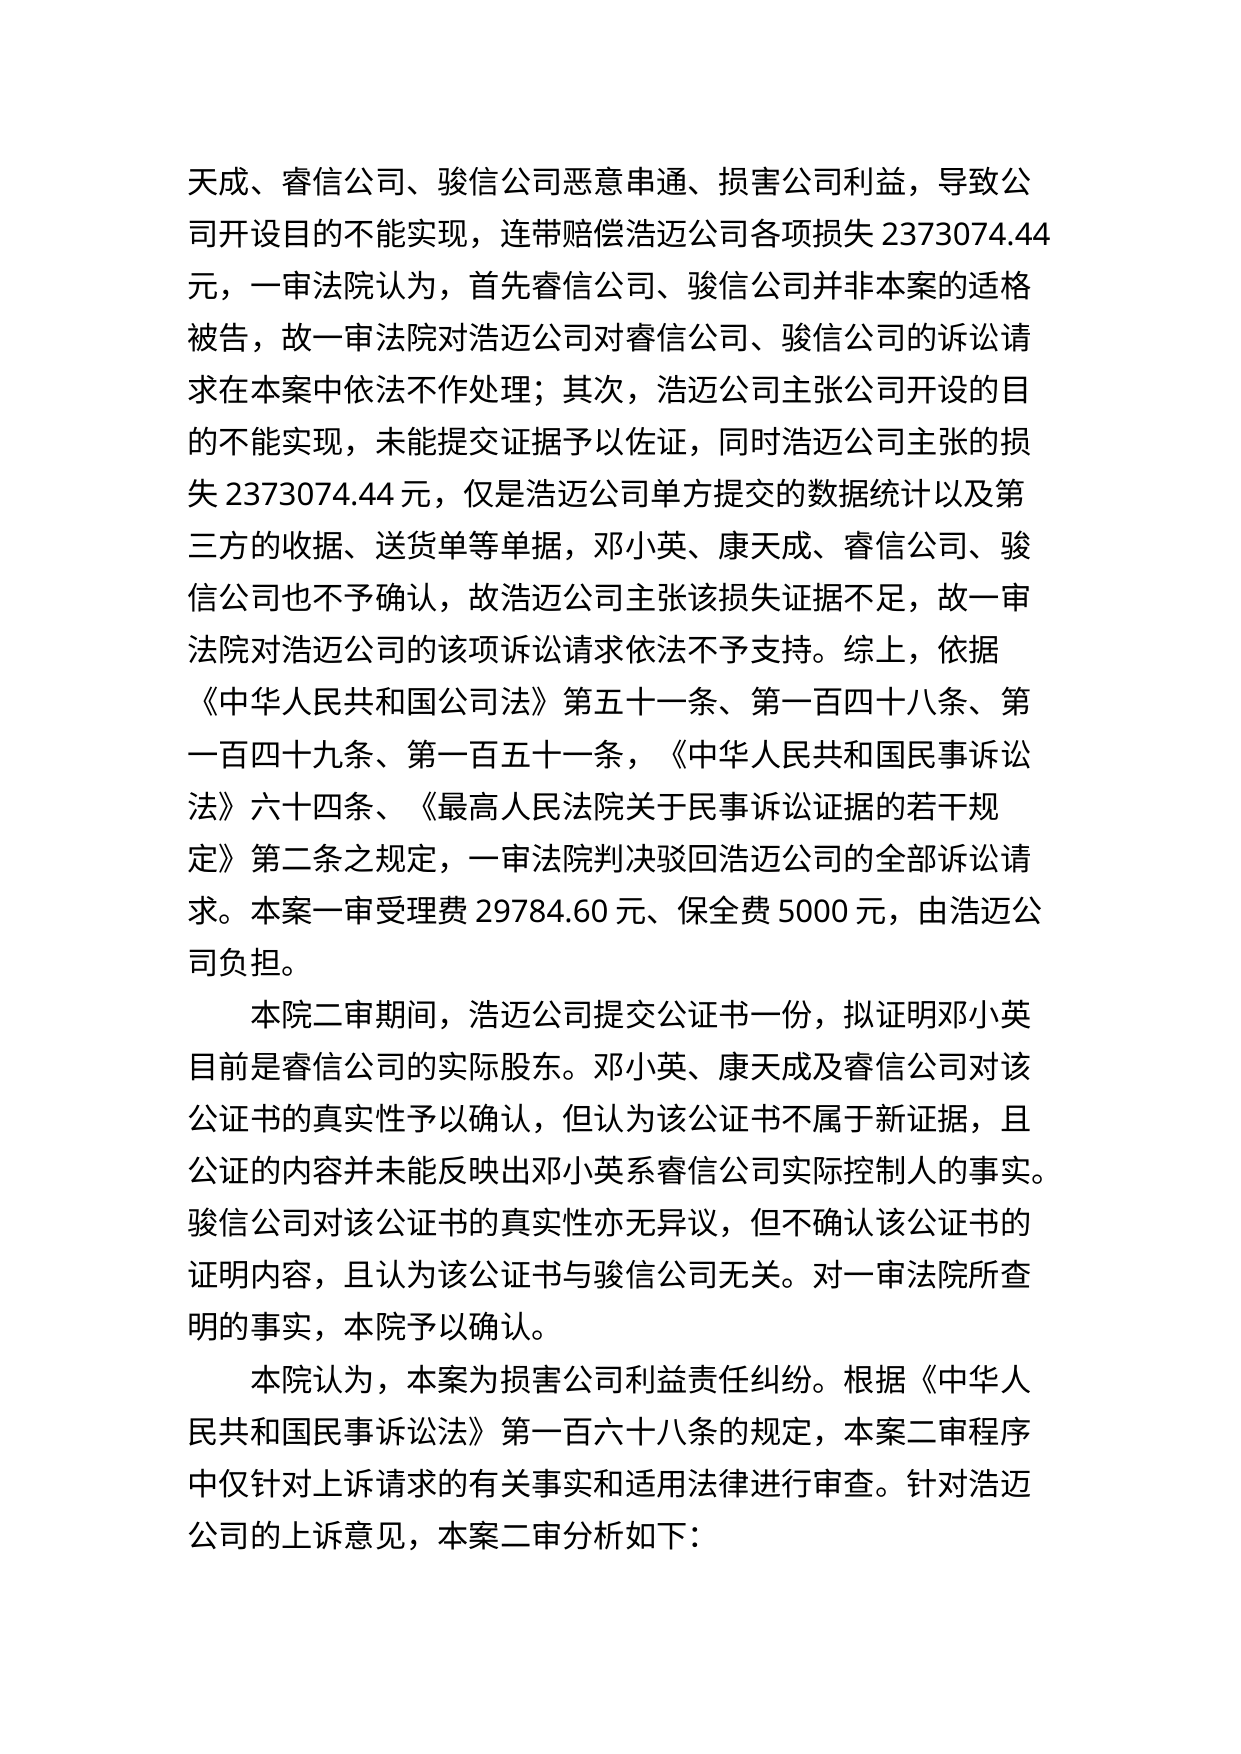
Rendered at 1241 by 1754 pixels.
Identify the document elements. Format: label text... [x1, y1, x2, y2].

text 本院二审期间，浩迈公司提交公证书一份，拟证明邓小英目前是睿信公司的实际股东。邓小英、康天成及睿信公司对该公证书的真实性予以确认，但认为该公证书不属于新证据，且公证的内容并未能反映出邓小英系睿信公司实际控制人的事实。骏信公司对该公证书的真实性亦无异议，但不确认该公证书的证明内容，且认为该公证书与骏信公司无关。对一审法院所查明的事实，本院予以确认。 [187, 983, 1053, 1348]
text 本院认为，本案为损害公司利益责任纠纷。根据《中华人民共和国民事诉讼法》第一百六十八条的规定，本案二审程序中仅针对上诉请求的有关事实和适用法律进行审查。针对浩迈公司的上诉意见，本案二审分析如下： [187, 1348, 1053, 1556]
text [187, 150, 1053, 983]
